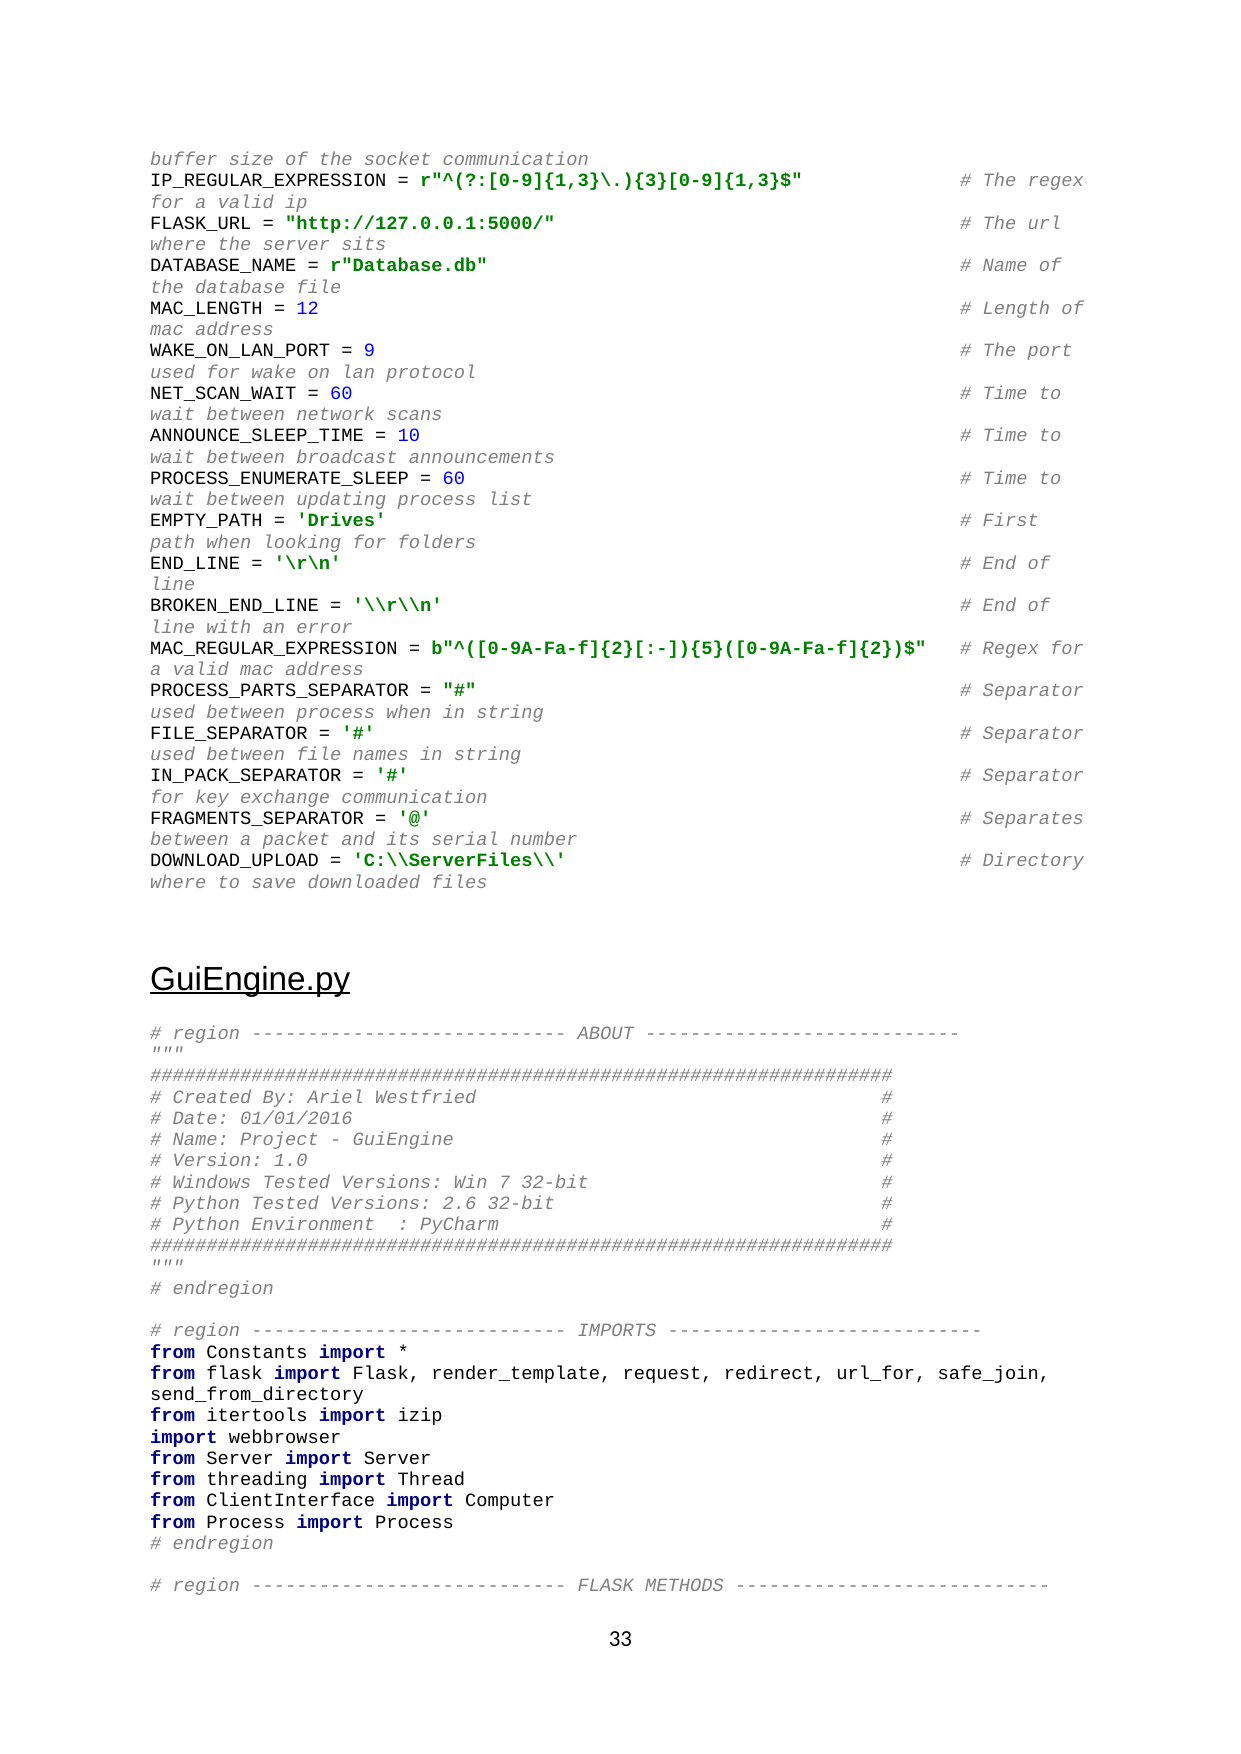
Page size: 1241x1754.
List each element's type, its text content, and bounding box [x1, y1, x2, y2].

text GuiEngine.py [150, 959, 1090, 997]
